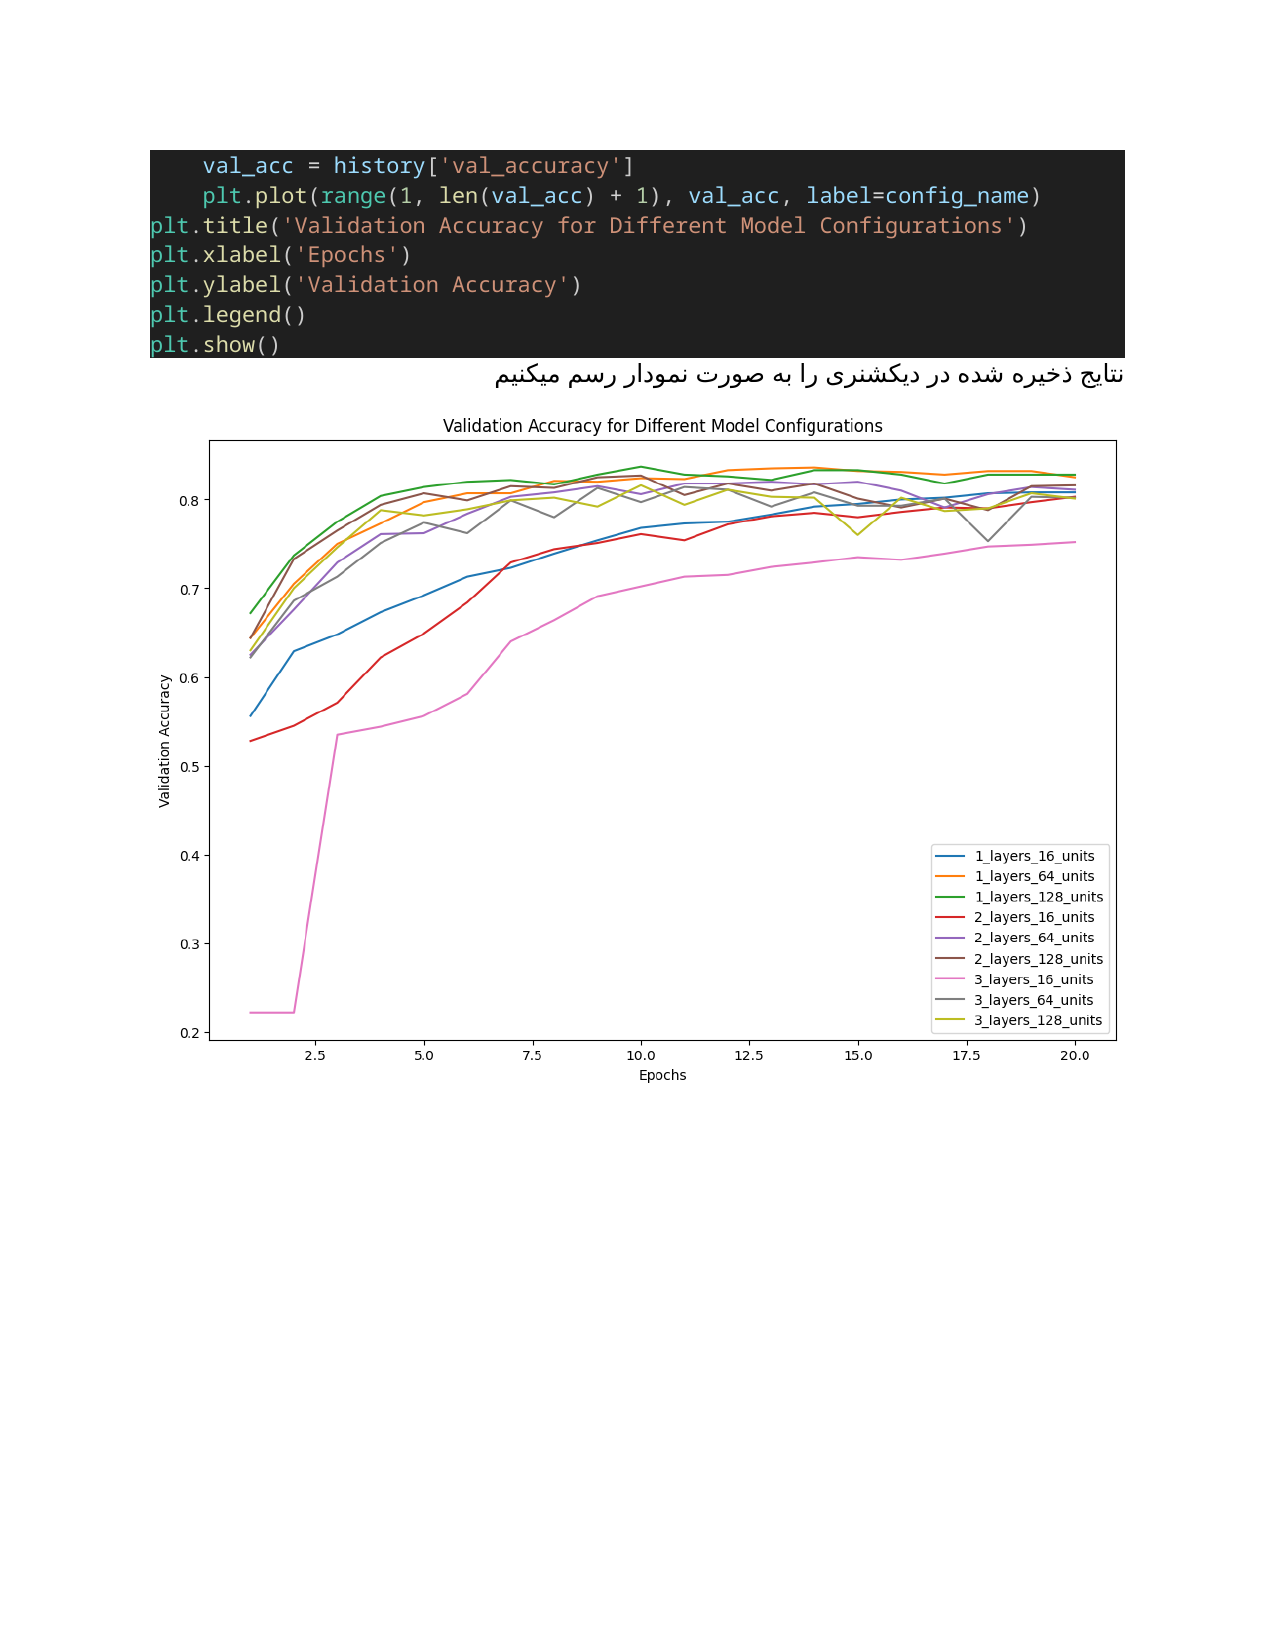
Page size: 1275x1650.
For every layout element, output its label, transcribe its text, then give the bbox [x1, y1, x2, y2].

text نتایج ذخیره شده در دیکشنری را به صورت نمودار رسم میکنیم [150, 358, 1125, 387]
text val_acc = history['val_accuracy'] [150, 150, 1125, 180]
text plt.legend() [150, 299, 1125, 329]
picture [150, 408, 1125, 1091]
text plt.xlabel('Epochs') [150, 239, 1125, 269]
text plt.plot(range(1, len(val_acc) + 1), val_acc, label=config_name) [150, 180, 1125, 209]
text plt.show() [150, 329, 1125, 358]
text plt.title('Validation Accuracy for Different Model Configurations') [150, 209, 1125, 239]
text plt.ylabel('Validation Accuracy') [150, 269, 1125, 299]
